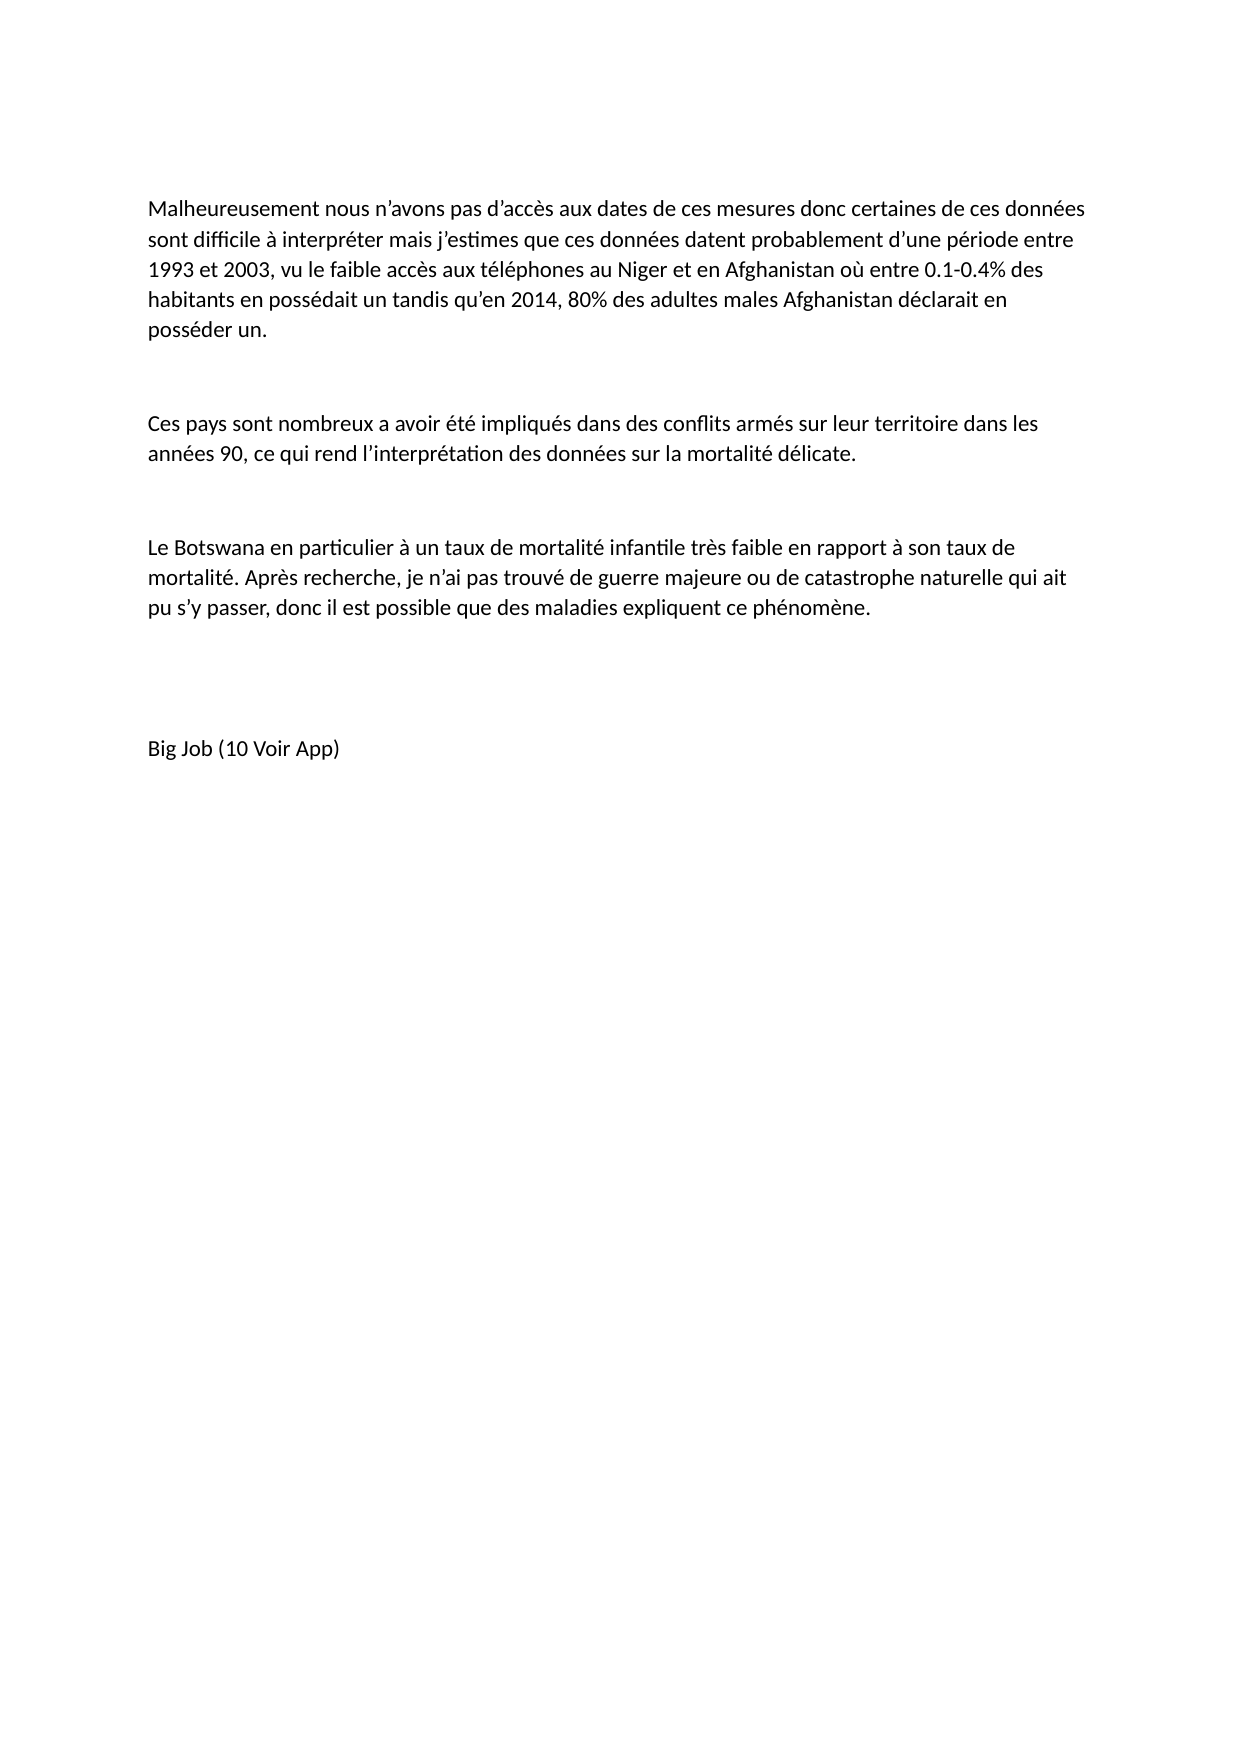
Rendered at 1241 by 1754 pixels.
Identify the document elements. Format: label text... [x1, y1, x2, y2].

text Ces pays sont nombreux a avoir été impliqués dans des conflits armés sur leur territoire dans les années 90, ce qui rend l’interprétation des données sur la mortalité délicate. [148, 409, 1093, 467]
text Big Job (10 Voir App) [148, 734, 1093, 762]
text Malheureusement nous n’avons pas d’accès aux dates de ces mesures donc certaines de ces données sont difficile à interpréter mais j’estimes que ces données datent probablement d’une période entre 1993 et 2003, vu le faible accès aux téléphones au Niger et en Afghanistan où entre 0.1-0.4% des habitants en possédait un tandis qu’en 2014, 80% des adultes males Afghanistan déclarait en posséder un. [148, 194, 1093, 343]
text Le Botswana en particulier à un taux de mortalité infantile très faible en rapport à son taux de mortalité. Après recherche, je n’ai pas trouvé de guerre majeure ou de catastrophe naturelle qui ait pu s’y passer, donc il est possible que des maladies expliquent ce phénomène. [148, 533, 1093, 621]
